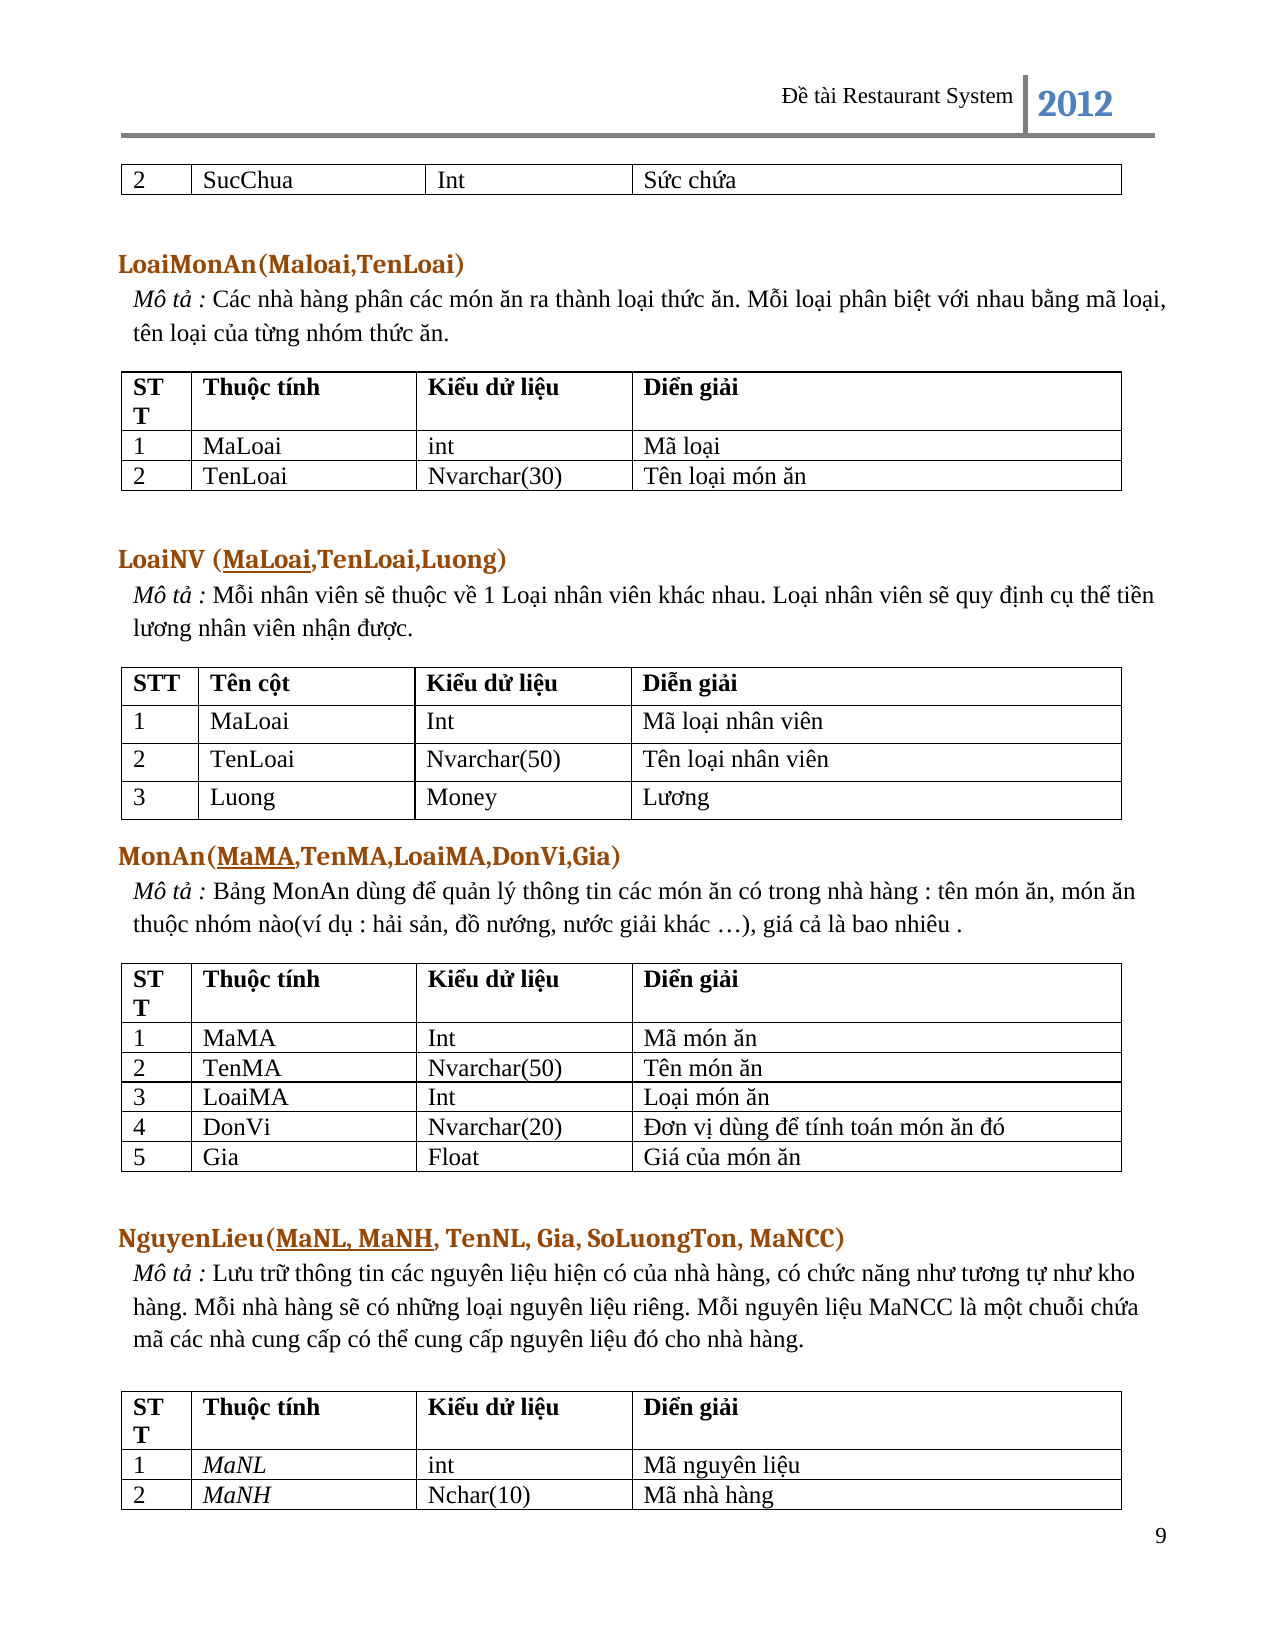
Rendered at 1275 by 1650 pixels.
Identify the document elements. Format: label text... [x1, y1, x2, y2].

subtitle LoaiMonAn(Maloai,TenLoai) [118, 249, 1167, 280]
table_cell Int [416, 706, 631, 743]
table_cell int [417, 431, 632, 460]
table_cell 2 [122, 1480, 191, 1509]
table_cell SucChua [192, 165, 425, 194]
table_header Thuộc tính [192, 964, 416, 1022]
table_cell TenLoai [199, 744, 414, 781]
table_cell Sức chứa [633, 165, 1121, 194]
subtitle MonAn(MaMA,TenMA,LoaiMA,DonVi,Gia) [118, 841, 1167, 872]
table_cell Float [417, 1142, 632, 1171]
table_header Kiểu dử liệu [416, 668, 631, 705]
table_cell DonVi [192, 1112, 416, 1141]
table_cell Mã loại nhân viên [632, 706, 1121, 743]
table_cell 2 [122, 165, 191, 194]
table_cell Tên loại nhân viên [632, 744, 1121, 781]
table_cell Loại món ăn [633, 1083, 1121, 1111]
table_cell 2 [122, 744, 198, 781]
table_header Thuộc tính [192, 373, 416, 430]
table_header Diển giải [633, 373, 1121, 430]
text Mô tả : Lưu trữ thông tin các nguyên liệu hiện có của nhà hàng, có chức năng như tương tự như kho hàng. Mỗi nhà hàng sẽ có những loại nguyên liệu riêng. Mỗi nguyên liệu MaNCC là một chuỗi chứa mã các nhà cung cấp có thể cung cấp nguyên liệu đó cho nhà hàng. [133, 1258, 1167, 1353]
table_cell 3 [122, 1083, 191, 1111]
table_header Diển giải [633, 964, 1121, 1022]
table_cell 1 [122, 1450, 191, 1479]
table_cell Đơn vị dùng để tính toán món ăn đó [633, 1112, 1121, 1141]
table_cell MaNL [192, 1450, 416, 1479]
subtitle LoaiNV (MaLoai,TenLoai,Luong) [118, 544, 1167, 576]
table_cell Mã món ăn [633, 1023, 1121, 1052]
table_cell TenLoai [192, 461, 416, 489]
table_cell Nvarchar(50) [416, 744, 631, 781]
table_cell Mã nguyên liệu [633, 1450, 1121, 1479]
table_cell MaNH [192, 1480, 416, 1509]
table_cell Nvarchar(20) [417, 1112, 632, 1141]
table_cell Lương [632, 782, 1121, 819]
text Mô tả : Các nhà hàng phân các món ăn ra thành loại thức ăn. Mỗi loại phân biệt với nhau bằng mã loại, tên loại của từng nhóm thức ăn. [133, 284, 1167, 346]
table_cell MaMA [192, 1023, 416, 1052]
table_header STT [122, 668, 198, 705]
text Mô tả : Bảng MonAn dùng để quản lý thông tin các món ăn có trong nhà hàng : tên món ăn, món ăn thuộc nhóm nào(ví dụ : hải sản, đồ nướng, nước giải khác …), giá cả là bao nhiêu . [133, 876, 1167, 938]
table_header Tên cột [199, 668, 414, 705]
table_cell 1 [122, 706, 198, 743]
table_cell MaLoai [192, 431, 416, 460]
table_cell Giá của món ăn [633, 1142, 1121, 1171]
table_cell Int [426, 165, 632, 194]
subtitle NguyenLieu(MaNL, MaNH, TenNL, Gia, SoLuongTon, MaNCC) [118, 1223, 1167, 1254]
table_cell Luong [199, 782, 414, 819]
table_header Thuộc tính [192, 1392, 416, 1449]
table_cell Nvarchar(30) [417, 461, 632, 489]
table_cell int [417, 1450, 632, 1479]
table_header Diển giải [633, 1392, 1121, 1449]
table_cell 2 [122, 461, 191, 489]
table_cell 1 [122, 431, 191, 460]
table_header Kiểu dử liệu [417, 1392, 632, 1449]
table_cell 1 [122, 1023, 191, 1052]
table_cell 3 [122, 782, 198, 819]
table_header Diễn giải [632, 668, 1121, 705]
table_header STT [122, 1392, 191, 1449]
table_cell LoaiMA [192, 1083, 416, 1111]
table_cell Nvarchar(50) [417, 1053, 632, 1081]
table_cell 5 [122, 1142, 191, 1171]
table_cell TenMA [192, 1053, 416, 1081]
table_cell Int [417, 1023, 632, 1052]
table_cell 2 [122, 1053, 191, 1081]
table_cell Gia [192, 1142, 416, 1171]
table_cell Tên món ăn [633, 1053, 1121, 1081]
table_header STT [122, 964, 191, 1022]
table_cell Int [417, 1083, 632, 1111]
table_cell 4 [122, 1112, 191, 1141]
text Mô tả : Mỗi nhân viên sẽ thuộc về 1 Loại nhân viên khác nhau. Loại nhân viên sẽ quy định cụ thể tiền lương nhân viên nhận được. [133, 580, 1167, 642]
table_header Kiểu dử liệu [417, 964, 632, 1022]
table_cell Tên loại món ăn [633, 461, 1121, 489]
table_header Kiểu dử liệu [417, 373, 632, 430]
table_cell Money [416, 782, 631, 819]
table_cell Mã nhà hàng [633, 1480, 1121, 1509]
table_cell Mã loại [633, 431, 1121, 460]
table_cell Nchar(10) [417, 1480, 632, 1509]
table_header STT [122, 373, 191, 430]
table_cell MaLoai [199, 706, 414, 743]
